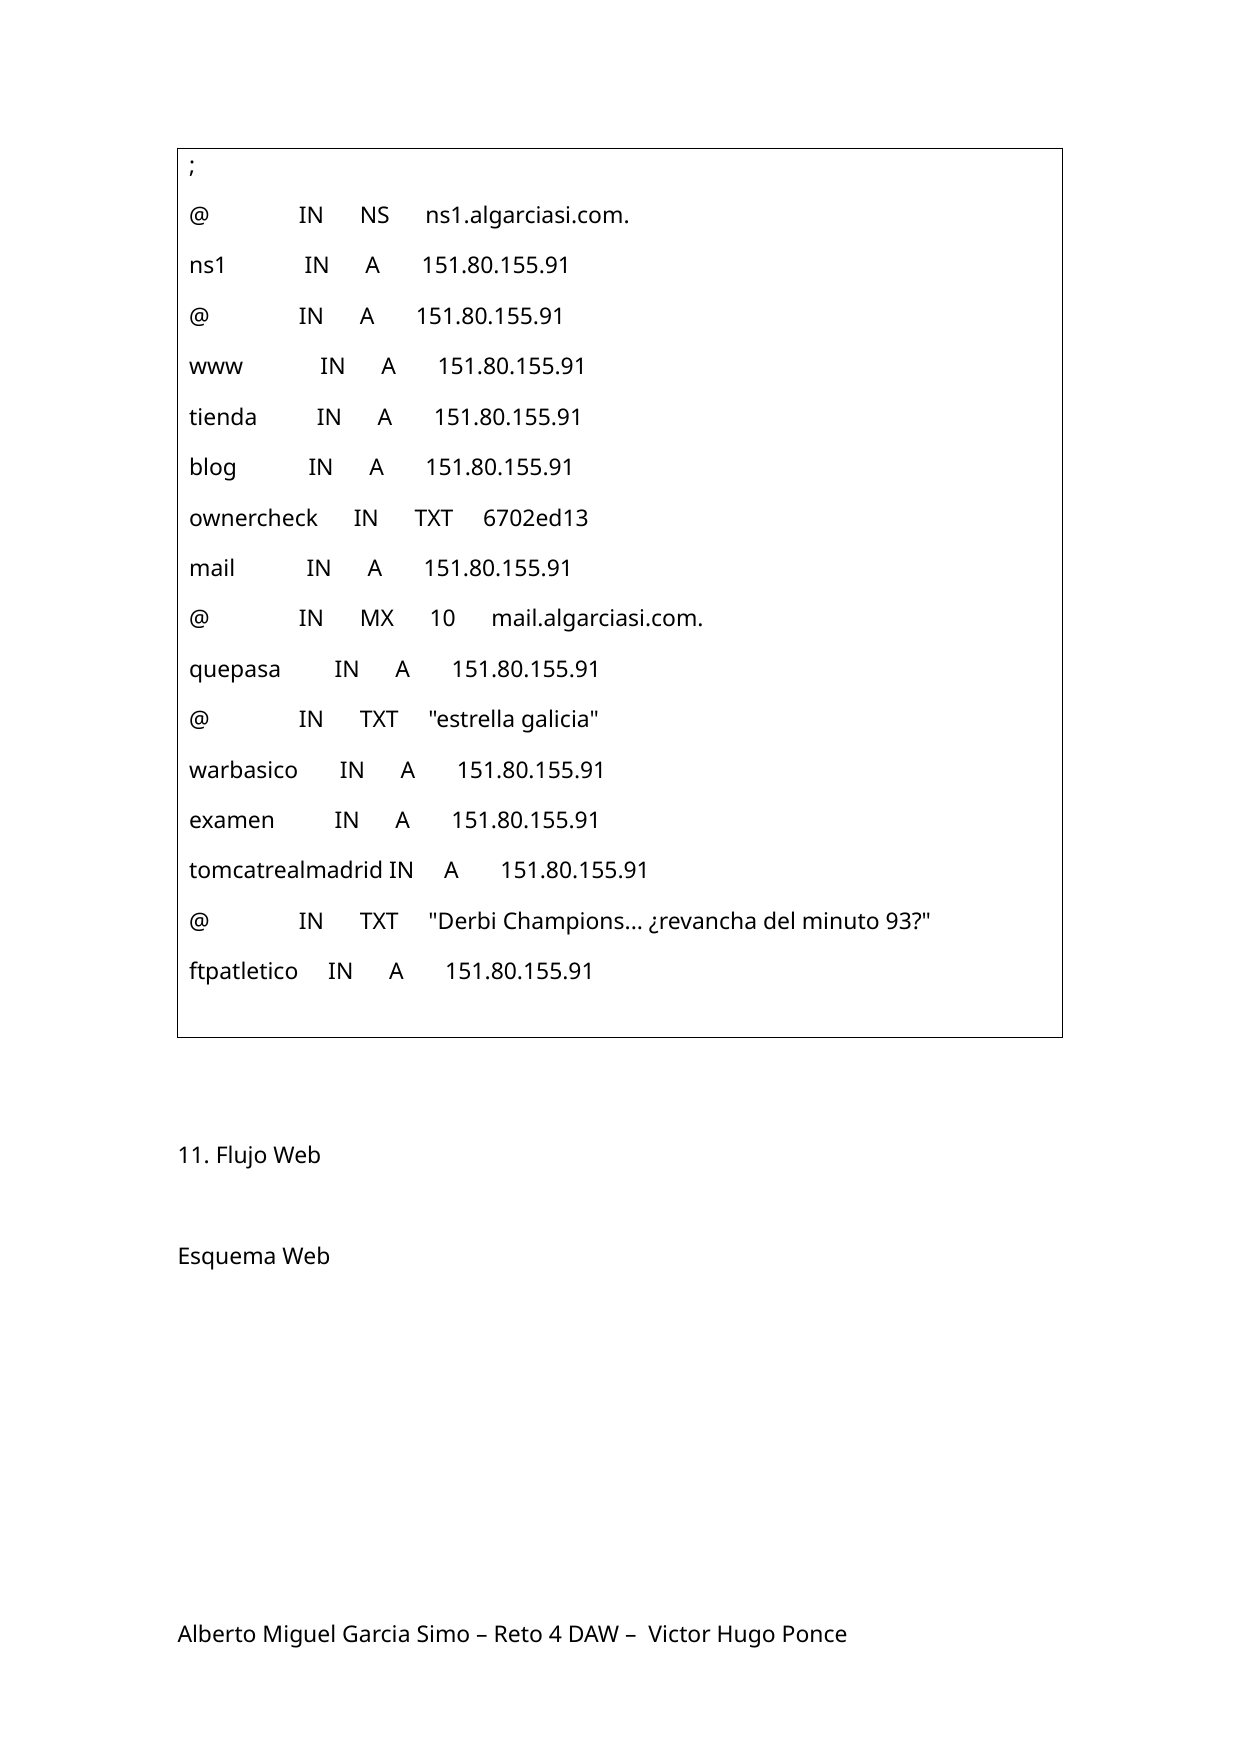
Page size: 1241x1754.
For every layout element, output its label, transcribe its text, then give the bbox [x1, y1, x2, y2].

text 11. Flujo Web [177, 1139, 1063, 1170]
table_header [178, 149, 1062, 1037]
text Esquema Web [177, 1240, 1063, 1271]
